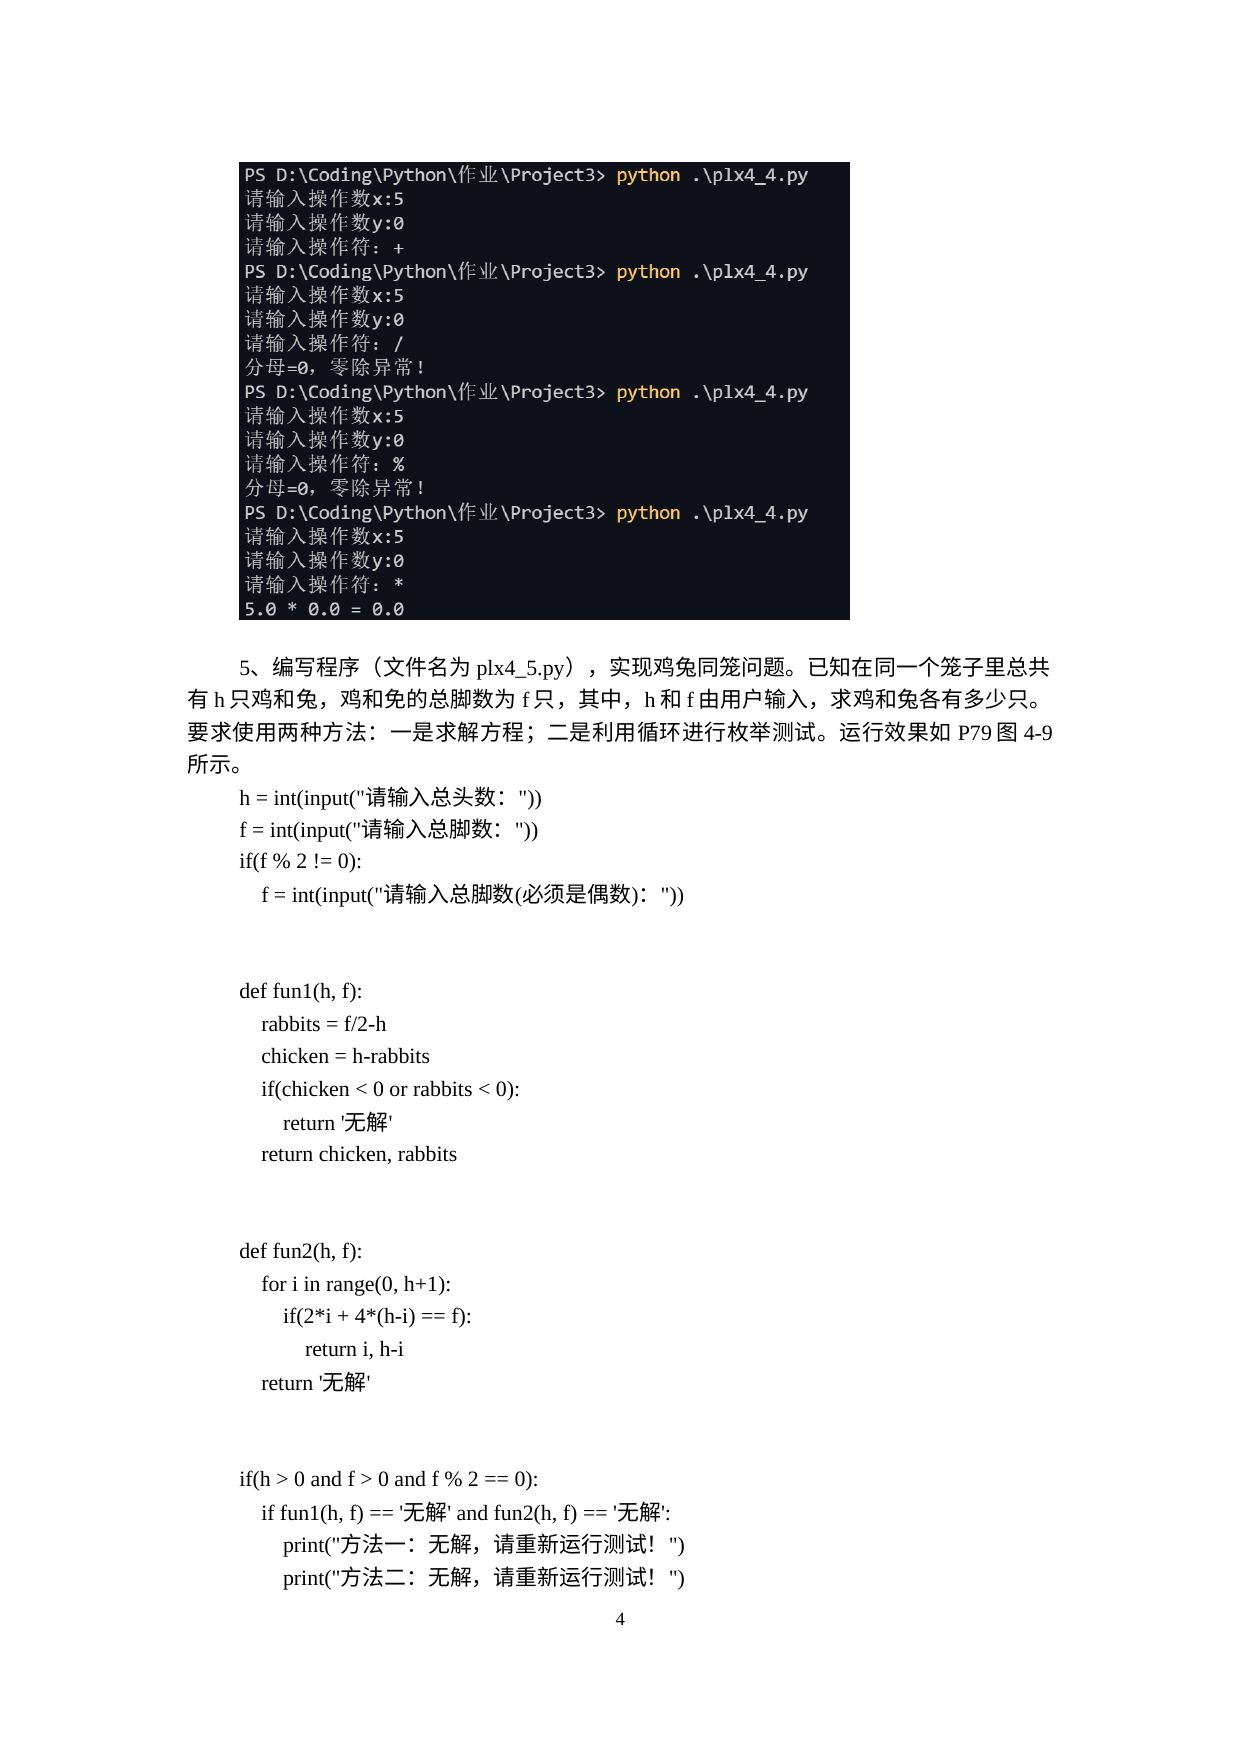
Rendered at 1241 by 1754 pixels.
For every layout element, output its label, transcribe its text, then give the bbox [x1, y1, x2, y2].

text 5、编写程序（文件名为plx4_5.py），实现鸡兔同笼问题。已知在同一个笼子里总共有h只鸡和兔，鸡和免的总脚数为f只，其中，h和f由用户输入，求鸡和兔各有多少只。要求使用两种方法：一是求解方程；二是利用循环进行枚举测试。运行效果如P79图4-9所示。 [187, 649, 1053, 779]
text print("方法一：无解，请重新运行测试！") [187, 1527, 1053, 1559]
text def fun2(h, f): [187, 1234, 1053, 1267]
text f = int(input("请输入总脚数(必须是偶数)：")) [187, 877, 1053, 909]
text if fun1(h, f) == '无解' and fun2(h, f) == '无解': [187, 1494, 1053, 1527]
picture [239, 162, 850, 620]
text chicken = h-rabbits [187, 1039, 1053, 1072]
text def fun1(h, f): [187, 974, 1053, 1007]
text h = int(input("请输入总头数：")) [187, 779, 1053, 812]
text return '无解' [187, 1104, 1053, 1137]
text if(chicken < 0 or rabbits < 0): [187, 1072, 1053, 1104]
text for i in range(0, h+1): [187, 1267, 1053, 1299]
text print("方法二：无解，请重新运行测试！") [187, 1559, 1053, 1592]
text return i, h-i [187, 1332, 1053, 1364]
text return '无解' [187, 1364, 1053, 1397]
text if(f % 2 != 0): [187, 844, 1053, 877]
text rabbits = f/2-h [187, 1007, 1053, 1039]
text return chicken, rabbits [187, 1137, 1053, 1169]
text if(2*i + 4*(h-i) == f): [187, 1299, 1053, 1332]
text if(h > 0 and f > 0 and f % 2 == 0): [187, 1462, 1053, 1494]
text f = int(input("请输入总脚数：")) [187, 812, 1053, 844]
